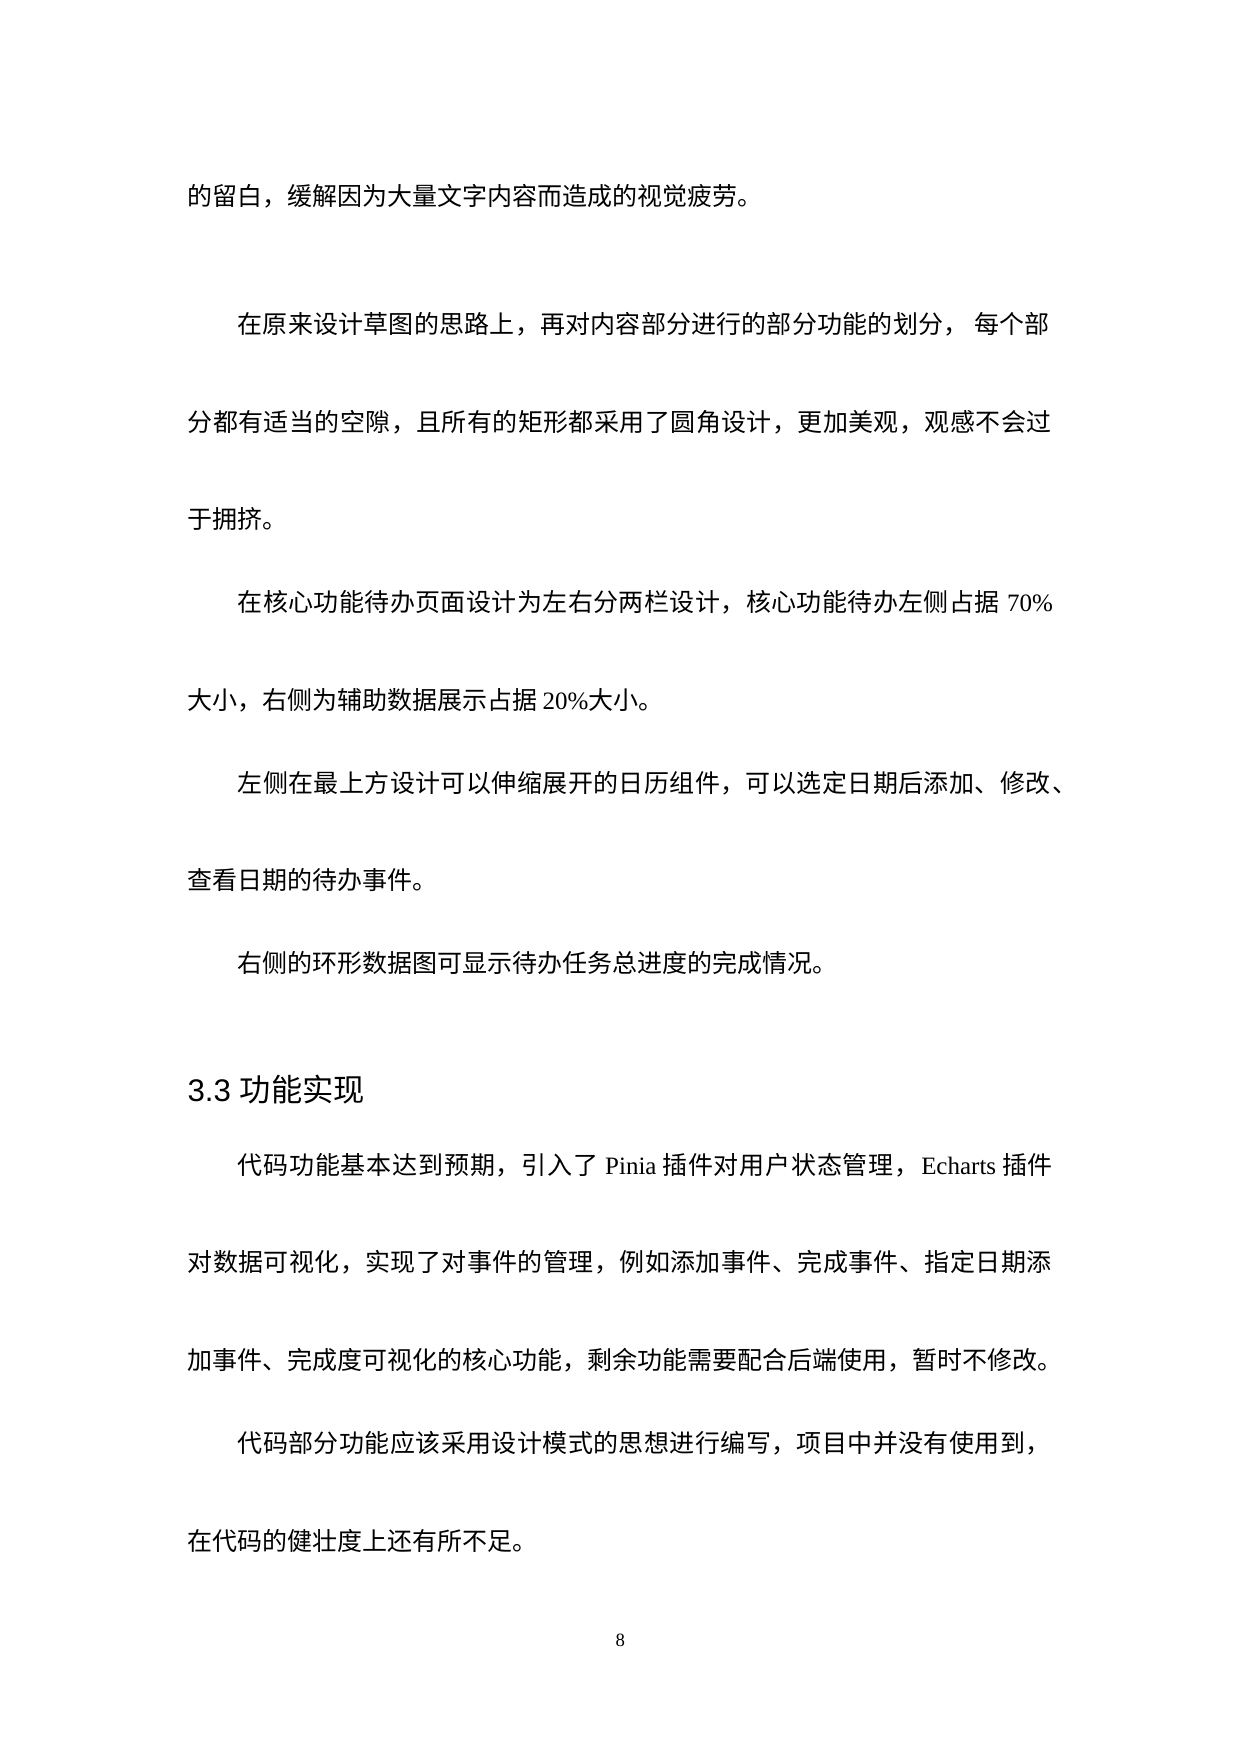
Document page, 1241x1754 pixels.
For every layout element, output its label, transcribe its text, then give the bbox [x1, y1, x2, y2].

text 代码功能基本达到预期，引入了Pinia插件对用户状态管理，Echarts插件对数据可视化，实现了对事件的管理，例如添加事件、完成事件、指定日期添加事件、完成度可视化的核心功能，剩余功能需要配合后端使用，暂时不修改。 [187, 1131, 1053, 1391]
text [187, 162, 1053, 227]
text 右侧的环形数据图可显示待办任务总进度的完成情况。 [187, 929, 1053, 994]
text 在核心功能待办页面设计为左右分两栏设计，核心功能待办左侧占据70%大小，右侧为辅助数据展示占据20%大小。 [187, 568, 1053, 731]
text 在原来设计草图的思路上，再对内容部分进行的部分功能的划分， 每个部分都有适当的空隙，且所有的矩形都采用了圆角设计，更加美观，观感不会过于拥挤。 [187, 290, 1053, 550]
text 代码部分功能应该采用设计模式的思想进行编写，项目中并没有使用到，在代码的健壮度上还有所不足。 [187, 1409, 1053, 1572]
subtitle 3.3 功能实现 [187, 1056, 1053, 1121]
text 左侧在最上方设计可以伸缩展开的日历组件，可以选定日期后添加、修改、查看日期的待办事件。 [187, 749, 1053, 911]
